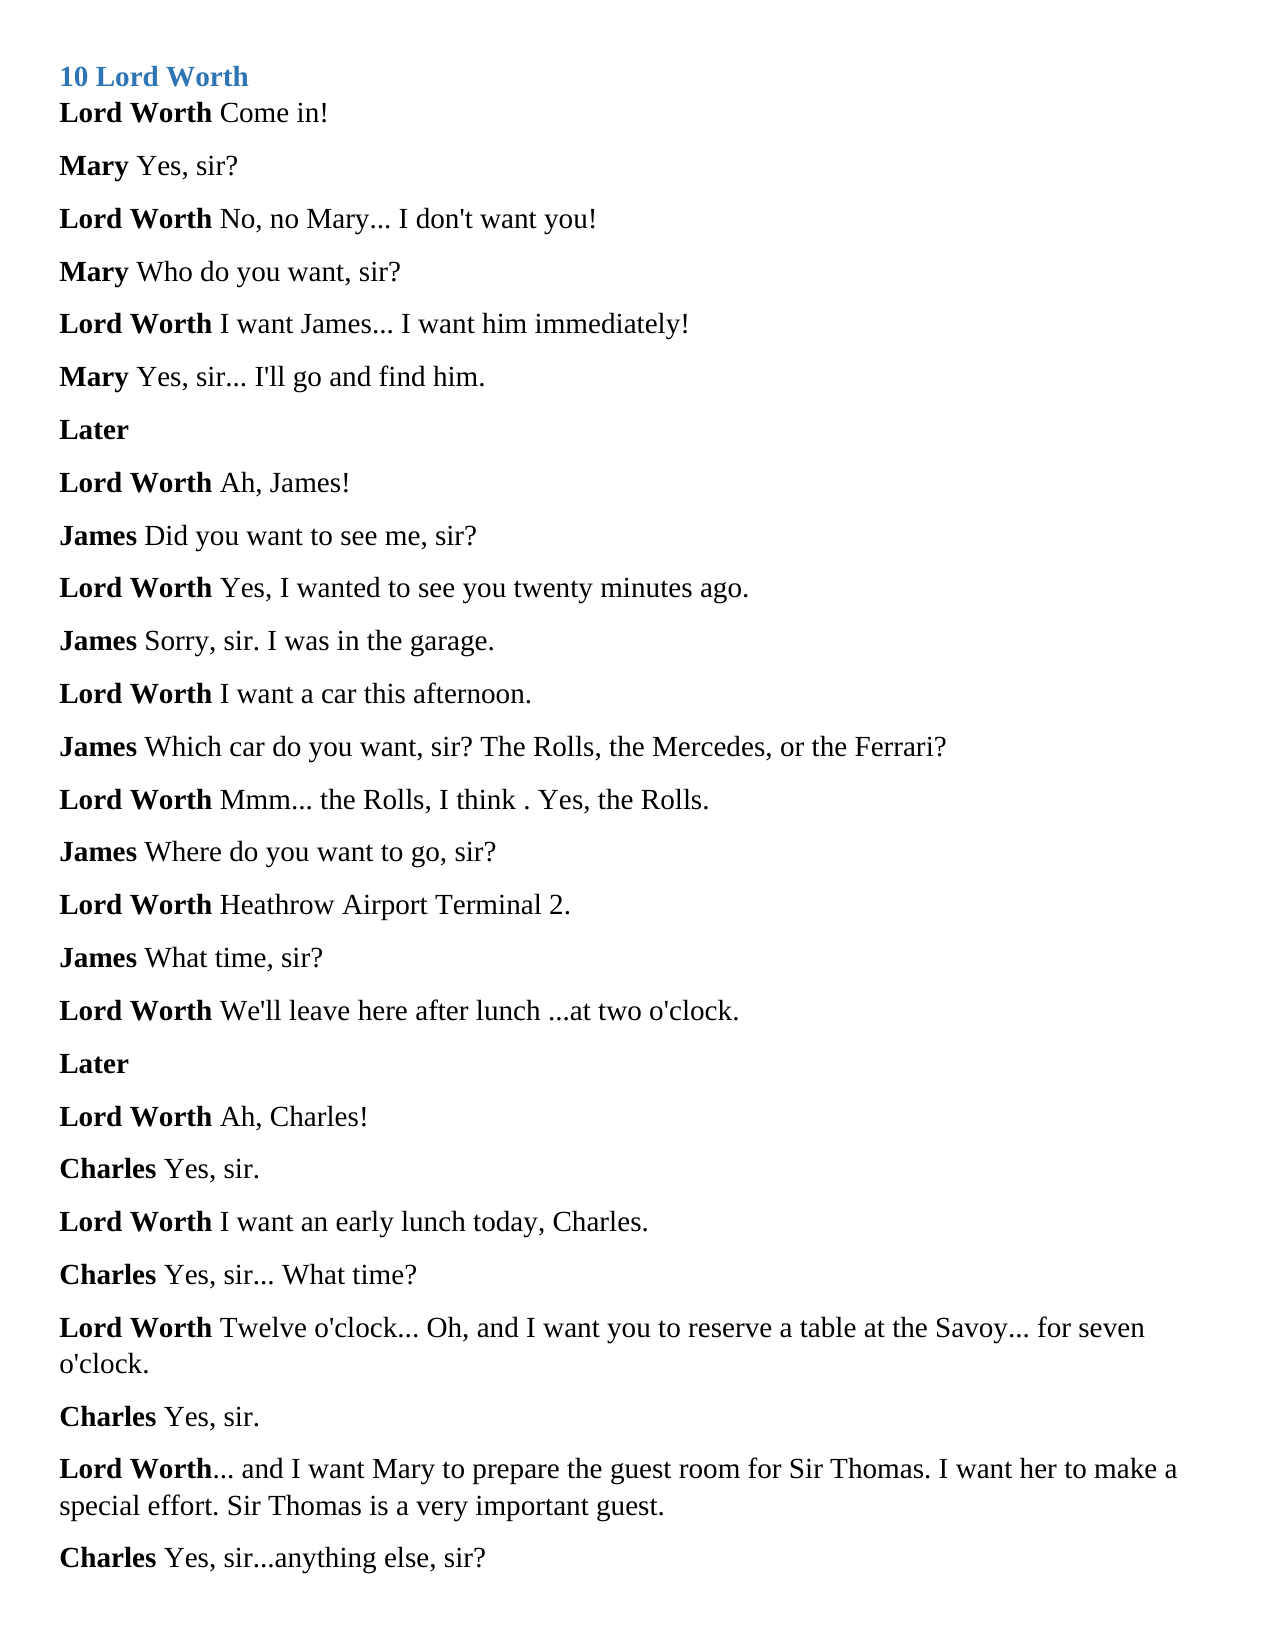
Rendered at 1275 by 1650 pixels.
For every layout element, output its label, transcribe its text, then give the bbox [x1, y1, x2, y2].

text Lord Worth I want a car this afternoon. [59, 676, 1216, 710]
text Lord Worth We'll leave here after lunch ...at two o'clock. [59, 993, 1216, 1027]
text James Sorry, sir. I was in the garage. [59, 623, 1216, 657]
text Charles Yes, sir. [59, 1399, 1216, 1432]
text Mary Yes, sir... I'll go and find him. [59, 359, 1216, 393]
text James Did you want to see me, sir? [59, 518, 1216, 551]
text Lord Worth I want an early lunch today, Charles. [59, 1204, 1216, 1238]
subtitle 10 Lord Worth [59, 59, 1216, 93]
text Later [59, 412, 1216, 446]
text Lord Worth... and I want Mary to prepare the guest room for Sir Thomas. I want her to make a special effort. Sir Thomas is a very important guest. [59, 1452, 1216, 1521]
text Charles Yes, sir. [59, 1151, 1216, 1185]
text James Where do you want to go, sir? [59, 834, 1216, 868]
text Mary Who do you want, sir? [59, 254, 1216, 287]
text Later [59, 1046, 1216, 1079]
text Mary Yes, sir? [59, 148, 1216, 182]
text Lord Worth Heathrow Airport Terminal 2. [59, 887, 1216, 921]
text Lord Worth Yes, I wanted to see you twenty minutes ago. [59, 571, 1216, 604]
text Lord Worth No, no Mary... I don't want you! [59, 201, 1216, 234]
text Lord Worth I want James... I want him immediately! [59, 306, 1216, 340]
text Lord Worth Ah, James! [59, 465, 1216, 498]
text Charles Yes, sir...anything else, sir? [59, 1541, 1216, 1574]
text James What time, sir? [59, 940, 1216, 974]
text Lord Worth Mmm... the Rolls, I think . Yes, the Rolls. [59, 782, 1216, 815]
text Charles Yes, sir... What time? [59, 1257, 1216, 1291]
text Lord Worth Twelve o'clock... Oh, and I want you to reserve a table at the Savoy... for seven o'clock. [59, 1310, 1216, 1379]
text James Which car do you want, sir? The Rolls, the Mercedes, or the Ferrari? [59, 729, 1216, 762]
text Lord Worth Come in! [59, 95, 1216, 129]
text Lord Worth Ah, Charles! [59, 1099, 1216, 1132]
